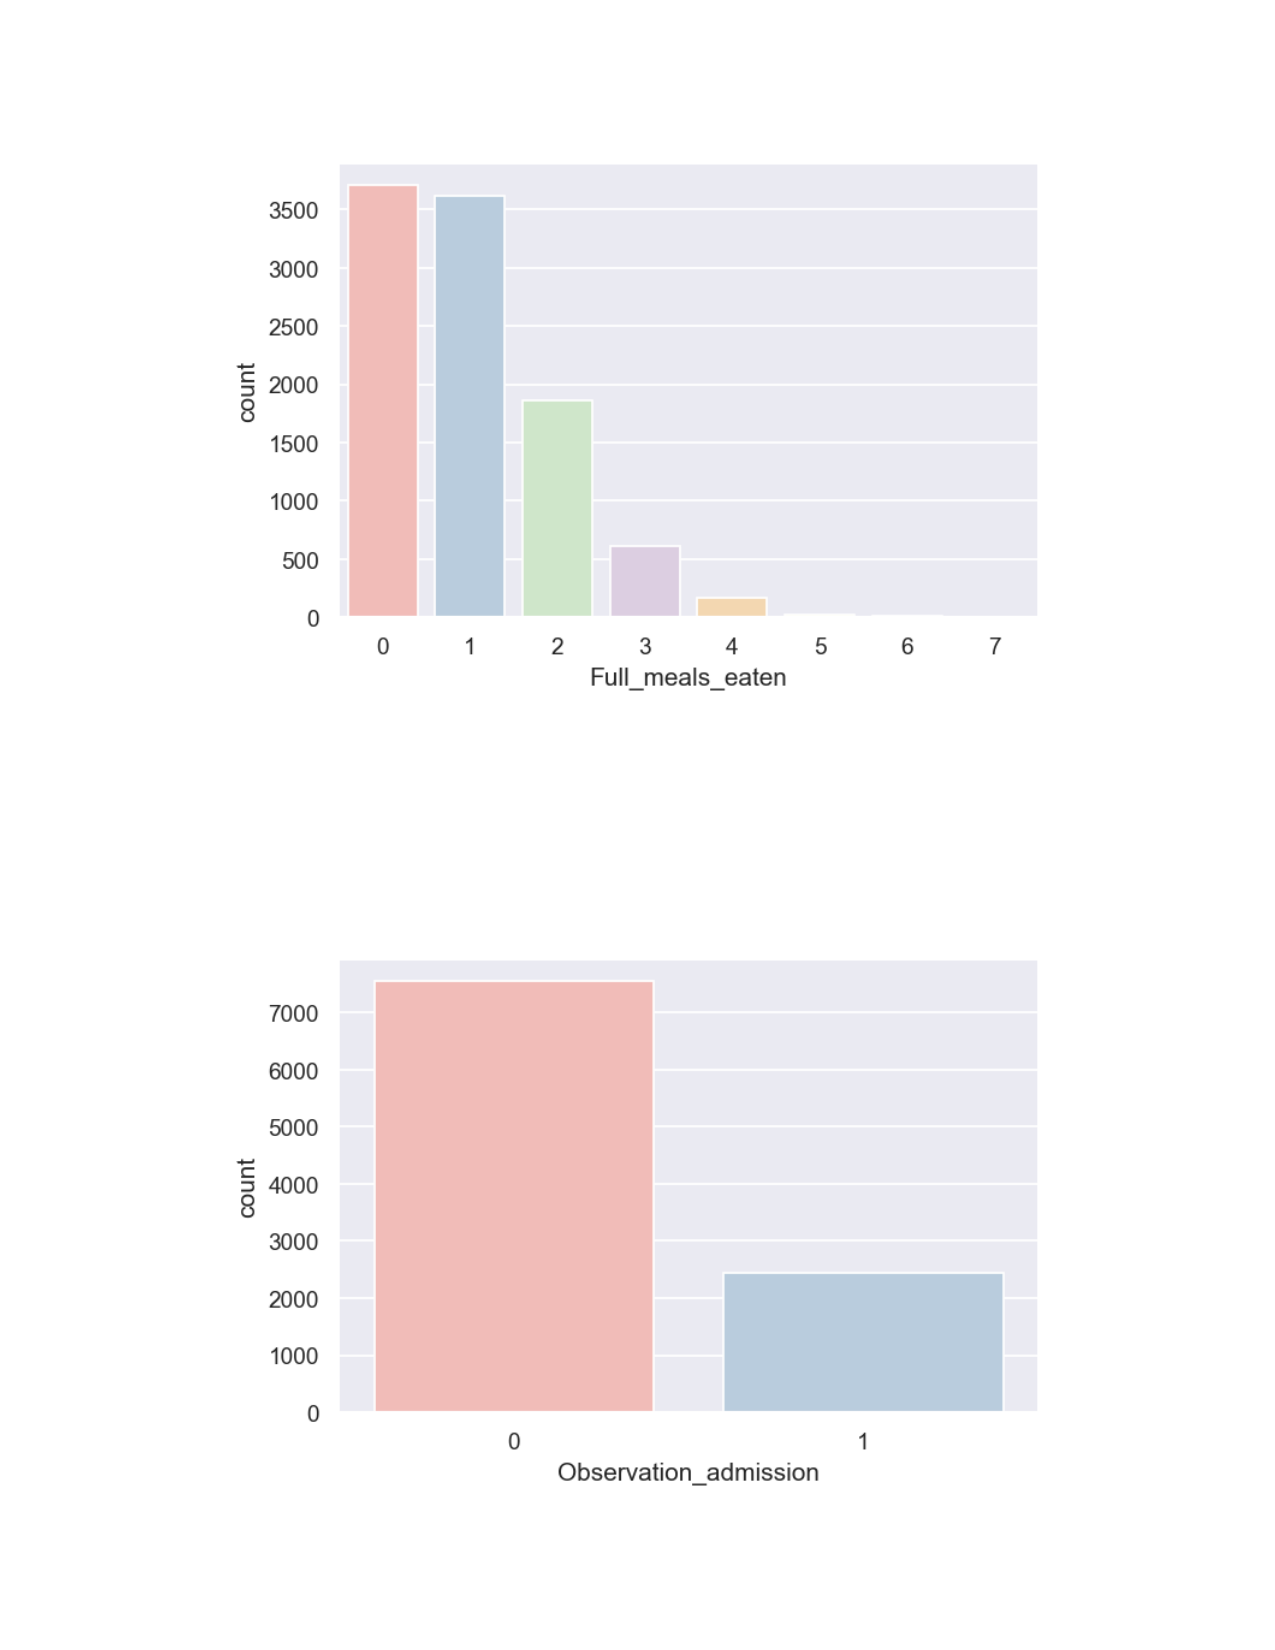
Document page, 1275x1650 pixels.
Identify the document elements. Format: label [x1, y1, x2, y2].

picture [222, 945, 1053, 1500]
picture [222, 150, 1053, 705]
